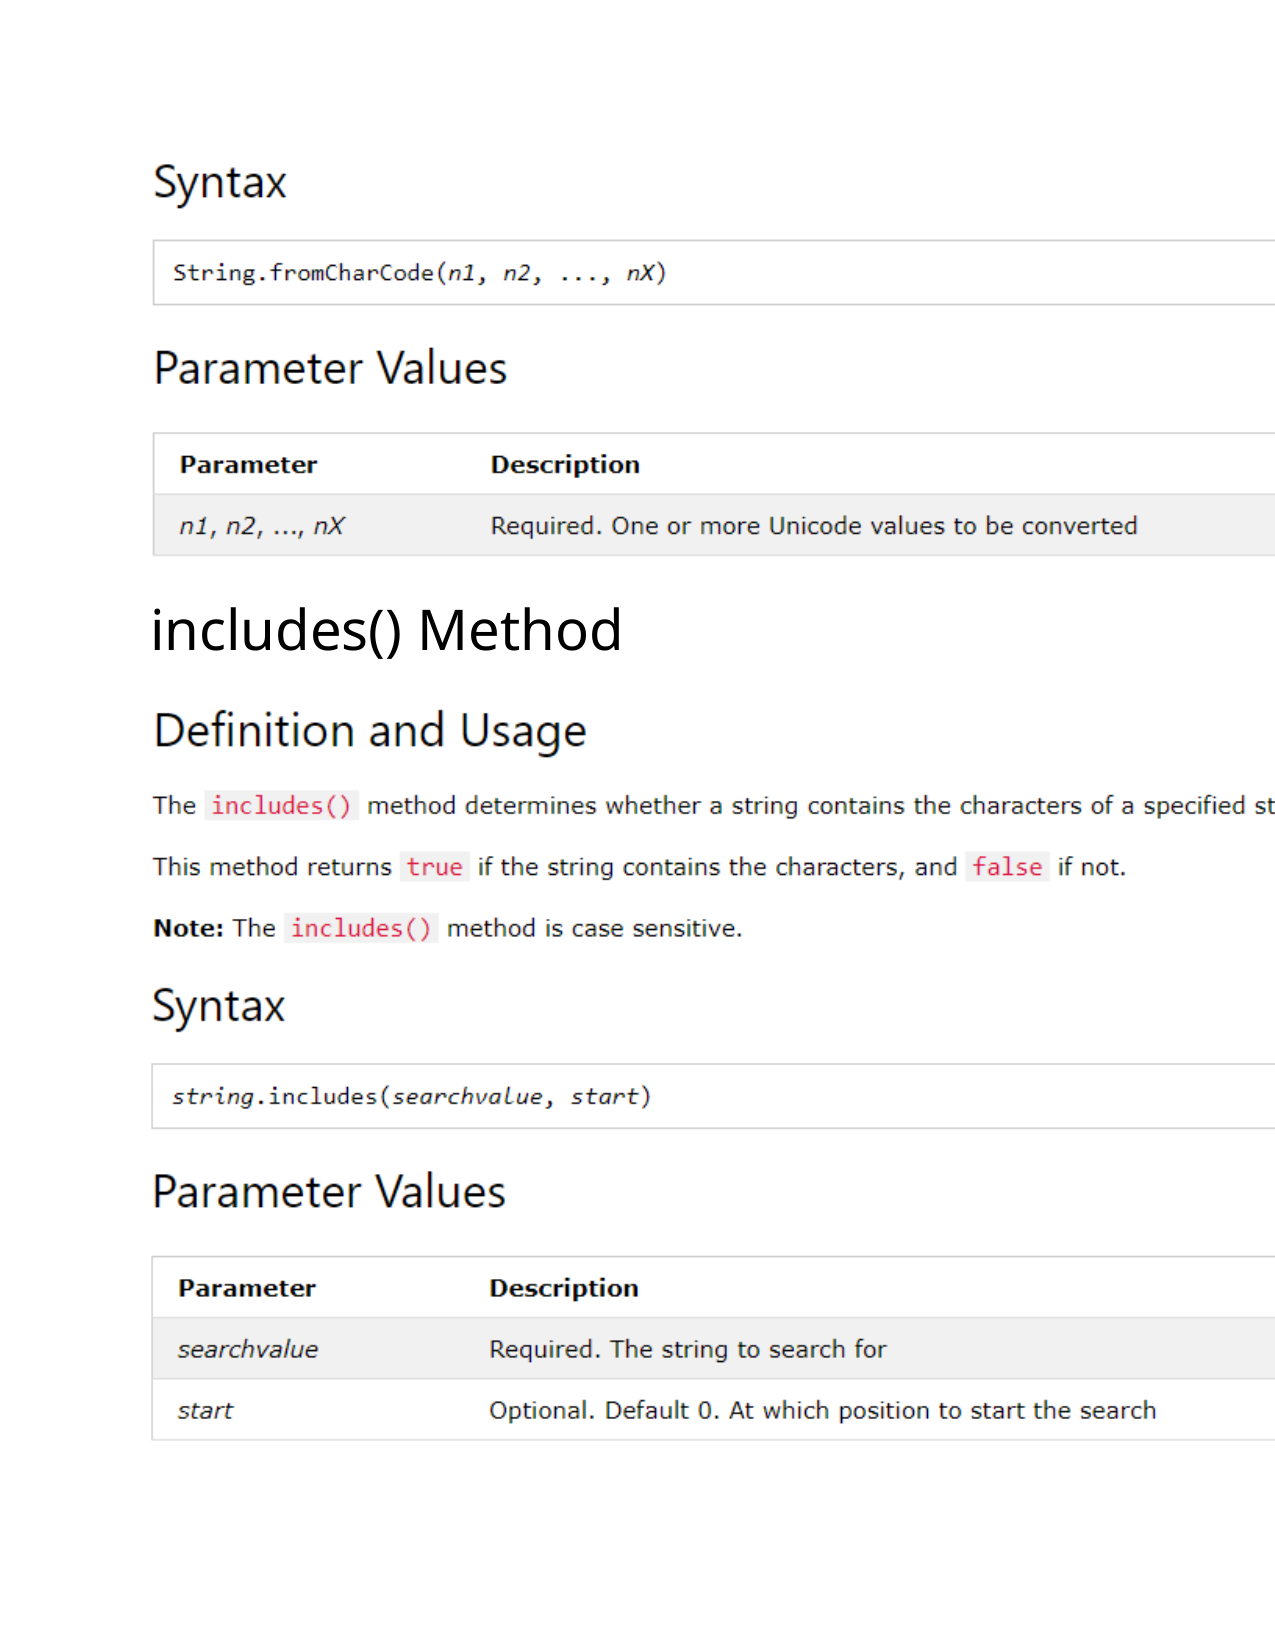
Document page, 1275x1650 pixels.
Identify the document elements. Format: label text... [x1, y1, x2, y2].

picture [150, 150, 1275, 572]
picture [150, 969, 1275, 1455]
picture [150, 683, 1275, 951]
subtitle includes() Method [150, 591, 1125, 667]
